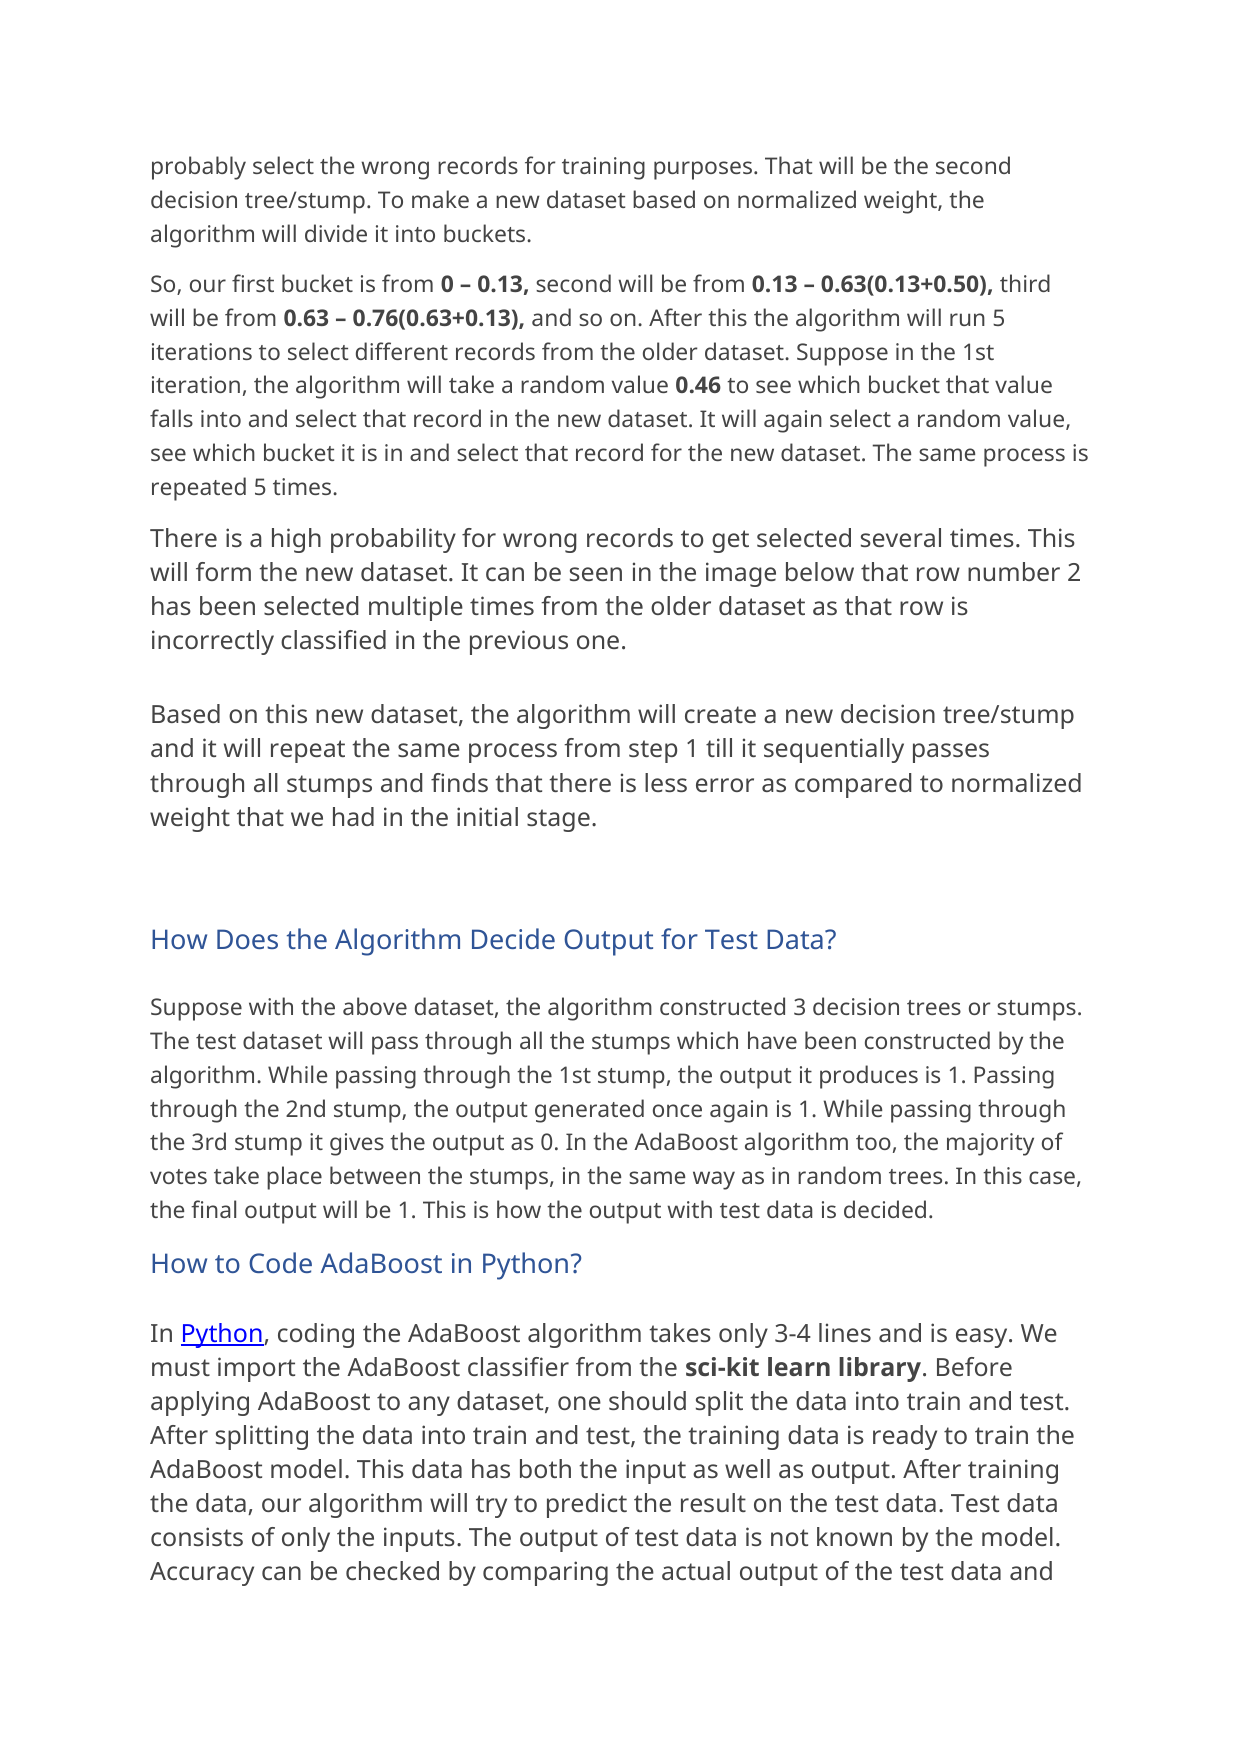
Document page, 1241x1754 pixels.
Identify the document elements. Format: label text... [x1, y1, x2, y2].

text There is a high probability for wrong records to get selected several times. This will form the new dataset. It can be seen in the image below that row number 2 has been selected multiple times from the older dataset as that row is incorrectly classified in the previous one. [150, 521, 1090, 657]
text So, our first bucket is from 0 – 0.13, second will be from 0.13 – 0.63(0.13+0.50), third will be from 0.63 – 0.76(0.63+0.13), and so on. After this the algorithm will run 5 iterations to select different records from the older dataset. Suppose in the 1st iteration, the algorithm will take a random value 0.46 to see which bucket that value falls into and select that record in the new dataset. It will again select a random value, see which bucket it is in and select that record for the new dataset. The same process is repeated 5 times. [150, 268, 1090, 502]
subtitle How to Code AdaBoost in Python? [150, 1244, 1090, 1281]
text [150, 150, 1090, 249]
subtitle How Does the Algorithm Decide Output for Test Data? [150, 920, 1090, 957]
text Suppose with the above dataset, the algorithm constructed 3 decision trees or stumps. The test dataset will pass through all the stumps which have been constructed by the algorithm. While passing through the 1st stump, the output it produces is 1. Passing through the 2nd stump, the output generated once again is 1. While passing through the 3rd stump it gives the output as 0. In the AdaBoost algorithm too, the majority of votes take place between the stumps, in the same way as in random trees. In this case, the final output will be 1. This is how the output with test data is decided. [150, 991, 1090, 1225]
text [150, 1315, 1090, 1588]
text Based on this new dataset, the algorithm will create a new decision tree/stump and it will repeat the same process from step 1 till it sequentially passes through all stumps and finds that there is less error as compared to normalized weight that we had in the initial stage. [150, 697, 1090, 833]
